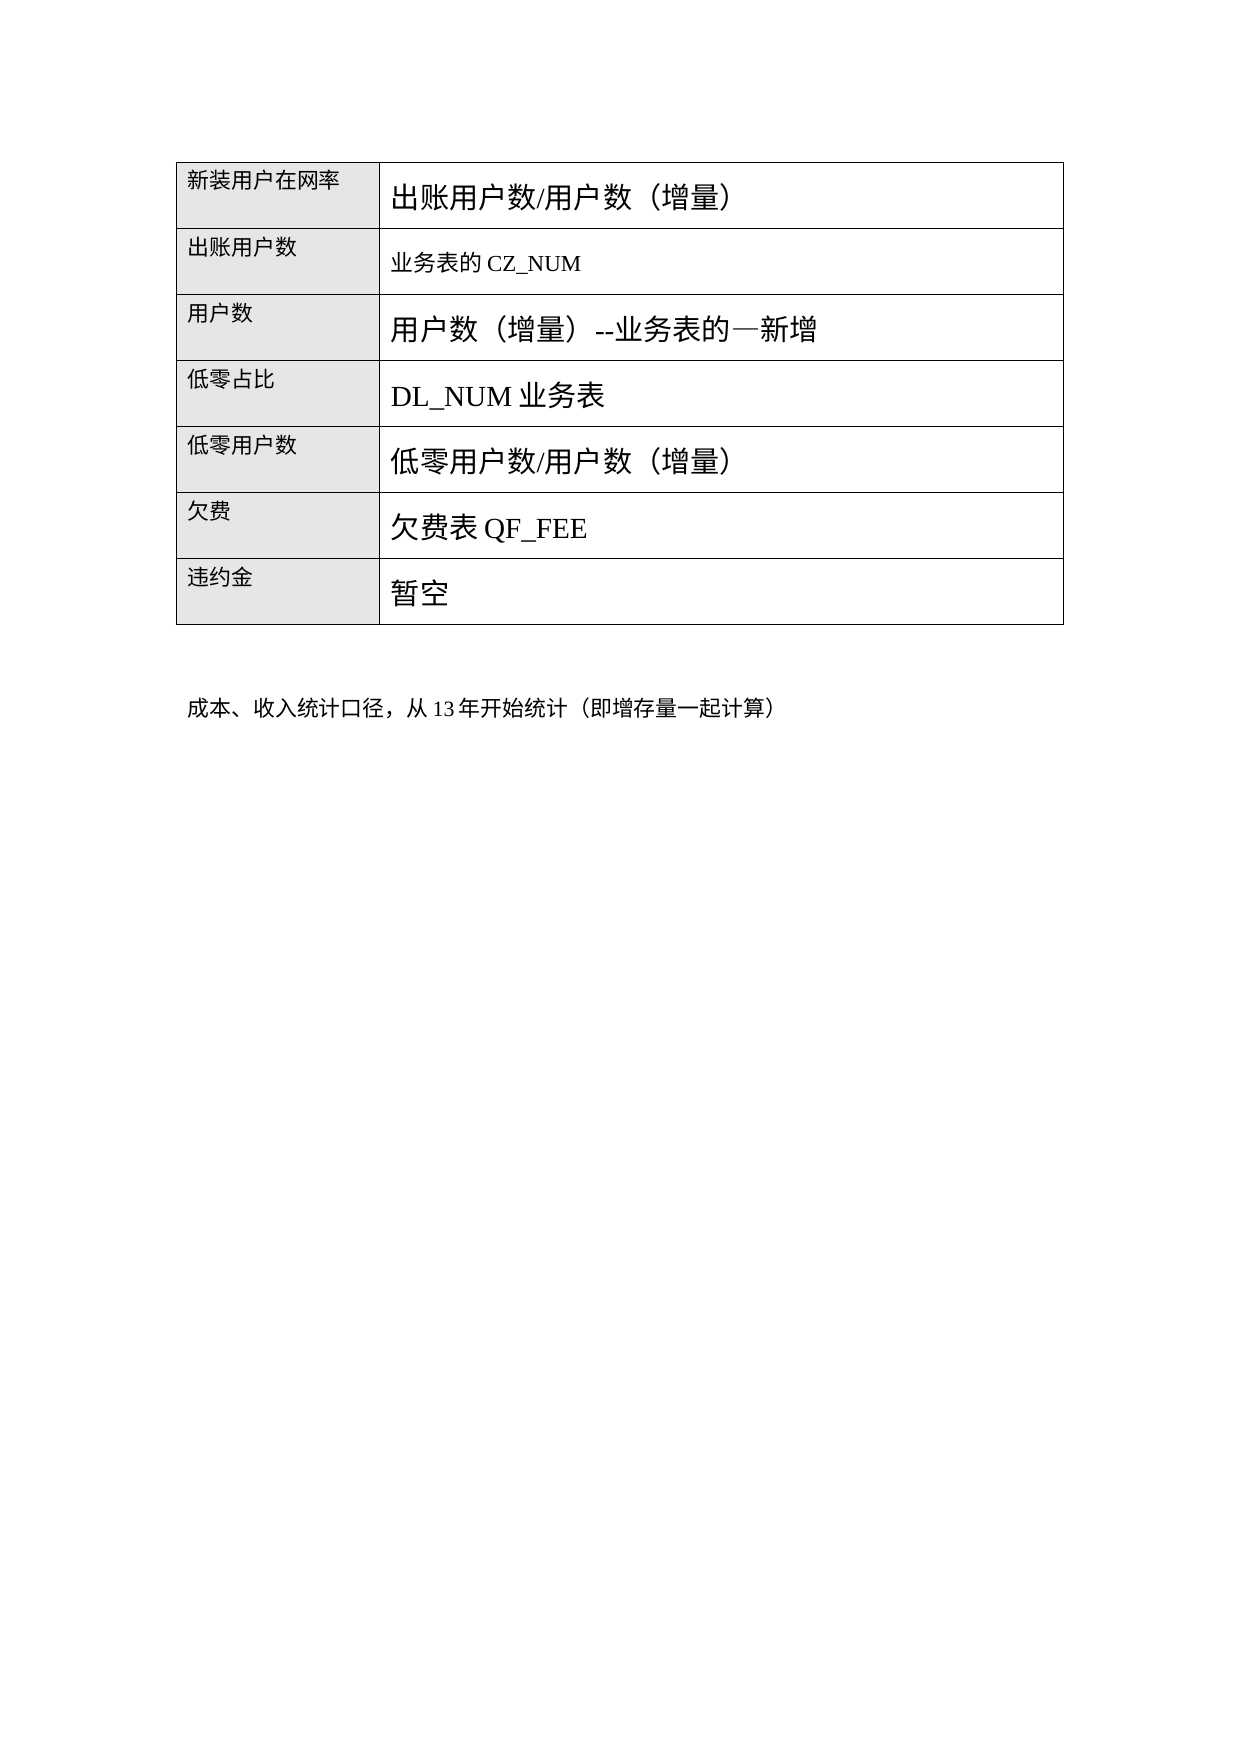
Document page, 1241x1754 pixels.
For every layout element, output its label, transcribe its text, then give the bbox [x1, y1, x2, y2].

table_cell 暂空 [380, 559, 1063, 624]
table_cell 出账用户数/用户数（增量） [380, 163, 1063, 228]
table_cell 用户数（增量）--业务表的—新增 [380, 295, 1063, 360]
table_cell 欠费 [177, 493, 379, 558]
table_cell DL_NUM业务表 [380, 361, 1063, 426]
text 成本、收入统计口径，从13年开始统计（即增存量一起计算） [187, 690, 1053, 723]
table_cell 低零占比 [177, 361, 379, 426]
table_cell 低零用户数/用户数（增量） [380, 427, 1063, 492]
table_cell 用户数 [177, 295, 379, 360]
table_cell 低零用户数 [177, 427, 379, 492]
table_cell 违约金 [177, 559, 379, 624]
table_cell 欠费表QF_FEE [380, 493, 1063, 558]
table_cell 出账用户数 [177, 229, 379, 294]
table_cell 业务表的CZ_NUM [380, 229, 1063, 294]
table_cell 新装用户在网率 [177, 163, 379, 228]
